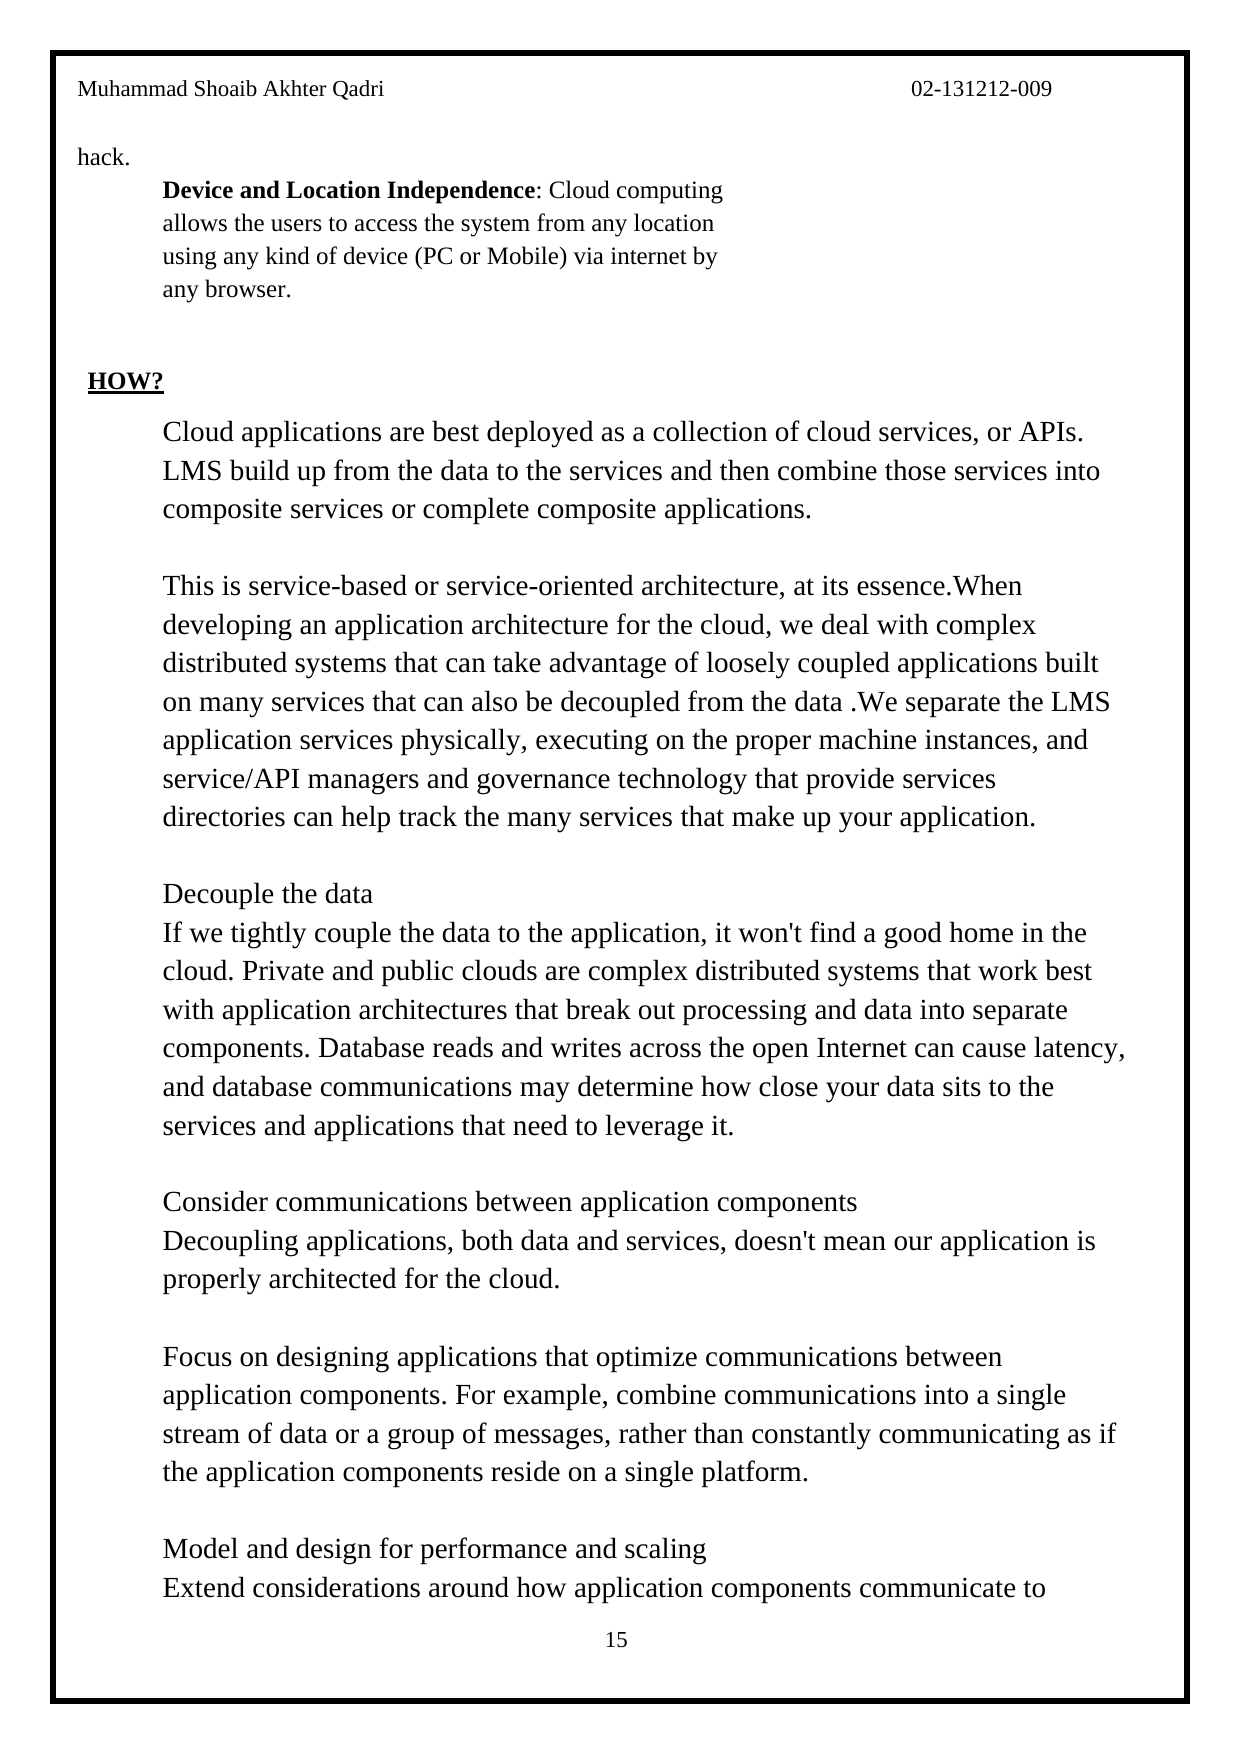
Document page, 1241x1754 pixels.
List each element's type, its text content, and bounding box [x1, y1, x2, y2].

text Model and design for performance and scaling [162, 1531, 1155, 1564]
text HOW? [87, 366, 1155, 395]
text Cloud applications are best deployed as a collection of cloud services, or APIs. LMS build up from the data to the services and then combine those services into composite services or complete composite applications. [162, 414, 1102, 525]
text Decouple the data [162, 876, 1155, 910]
text Focus on designing applications that optimize communications between application components. For example, combine communications into a single stream of data or a group of messages, rather than constantly communicating as if the application components reside on a single platform. [162, 1339, 1118, 1488]
text Decoupling applications, both data and services, doesn't mean our application is properly architected for the cloud. [162, 1223, 1098, 1295]
text Device and Location Independence: Cloud computing allows the users to access the system from any location using any kind of device (PC or Mobile) via internet by any browser. [162, 175, 725, 303]
text Consider communications between application components [162, 1184, 1155, 1218]
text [162, 1570, 1048, 1603]
text This is service-based or service-oriented architecture, at its essence.When developing an application architecture for the cloud, we deal with complex distributed systems that can take advantage of loosely coupled applications built on many services that can also be decoupled from the data .We separate the LMS application services physically, executing on the proper machine instances, and service/API managers and governance technology that provide services directories can help track the many services that make up your application. [162, 568, 1126, 833]
text If we tightly couple the data to the application, it won't find a good home in the cloud. Private and public clouds are complex distributed systems that work best with application architectures that break out processing and data into separate components. Database reads and writes across the open Internet can cause latency, and database communications may determine how close your data sits to the services and applications that need to leverage it. [162, 915, 1127, 1141]
text hack. [77, 142, 1155, 170]
